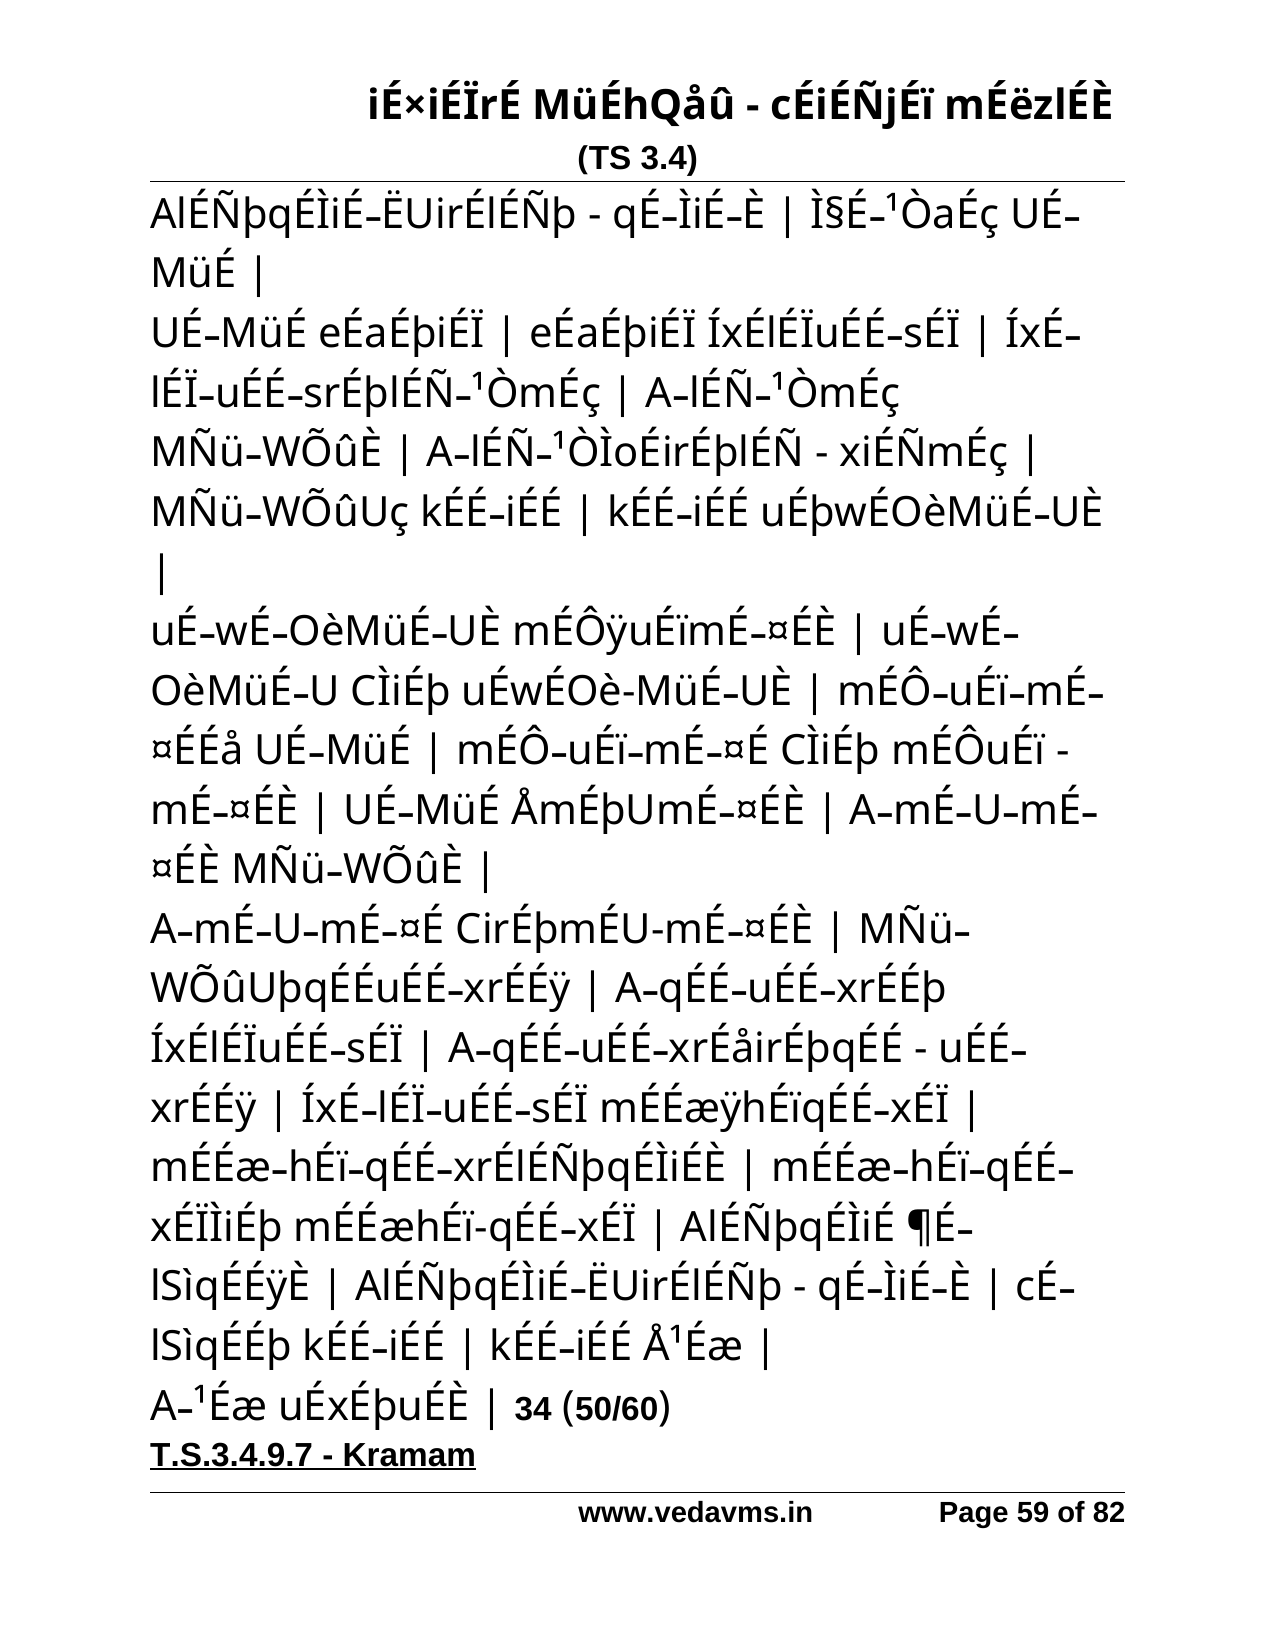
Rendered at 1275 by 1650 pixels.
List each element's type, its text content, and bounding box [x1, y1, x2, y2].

text mÉÉæ–hÉï–qÉÉ–xrÉlÉÑþqÉÌiÉÈ | mÉÉæ–hÉï–qÉÉ–xÉÏÌiÉþ mÉÉæhÉï-qÉÉ–xÉÏ | AlÉÑþqÉÌiÉ ¶É–lSìqÉÉÿÈ | AlÉÑþqÉÌiÉ–ËUirÉlÉÑþ - qÉ–ÌiÉ–È | cÉ–lSìqÉÉþ kÉÉ–iÉÉ | kÉÉ–iÉÉ Å¹Éæ | [150, 1137, 1125, 1373]
text UÉ–MüÉ eÉaÉþiÉÏ | eÉaÉþiÉÏ ÍxÉlÉÏuÉÉ–sÉÏ | ÍxÉ–lÉÏ–uÉÉ–srÉþlÉÑ–¹ÒmÉç | A–lÉÑ–¹ÒmÉç [150, 303, 1125, 419]
text MÑü–WÕûÈ | A–lÉÑ–¹ÒÌoÉirÉþlÉÑ - xiÉÑmÉç | MÑü–WÕûUç kÉÉ–iÉÉ | kÉÉ–iÉÉ uÉþwÉOèMüÉ–UÈ | [150, 422, 1125, 598]
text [150, 184, 1125, 300]
text A–¹Éæ uÉxÉþuÉÈ | 34 (50/60) [150, 1375, 1125, 1432]
text uÉ–wÉ–OèMüÉ–UÈ mÉÔÿuÉïmÉ–¤ÉÈ | uÉ–wÉ–OèMüÉ–U CÌiÉþ uÉwÉOè-MüÉ–UÈ | mÉÔ–uÉï–mÉ–¤ÉÉå UÉ–MüÉ | mÉÔ–uÉï–mÉ–¤É CÌiÉþ mÉÔuÉï - mÉ–¤ÉÈ | UÉ–MüÉ ÅmÉþUmÉ–¤ÉÈ | A–mÉ–U–mÉ–¤ÉÈ MÑü–WÕûÈ | [150, 601, 1125, 896]
text T.S.3.4.9.7 - Kramam [150, 1435, 1094, 1473]
text A–mÉ–U–mÉ–¤É CirÉþmÉU-mÉ–¤ÉÈ | MÑü–WÕûUþqÉÉuÉÉ–xrÉÉÿ | A–qÉÉ–uÉÉ–xrÉÉþ ÍxÉlÉÏuÉÉ–sÉÏ | A–qÉÉ–uÉÉ–xrÉåirÉþqÉÉ - uÉÉ–xrÉÉÿ | ÍxÉ–lÉÏ–uÉÉ–sÉÏ mÉÉæÿhÉïqÉÉ–xÉÏ | [150, 899, 1125, 1134]
